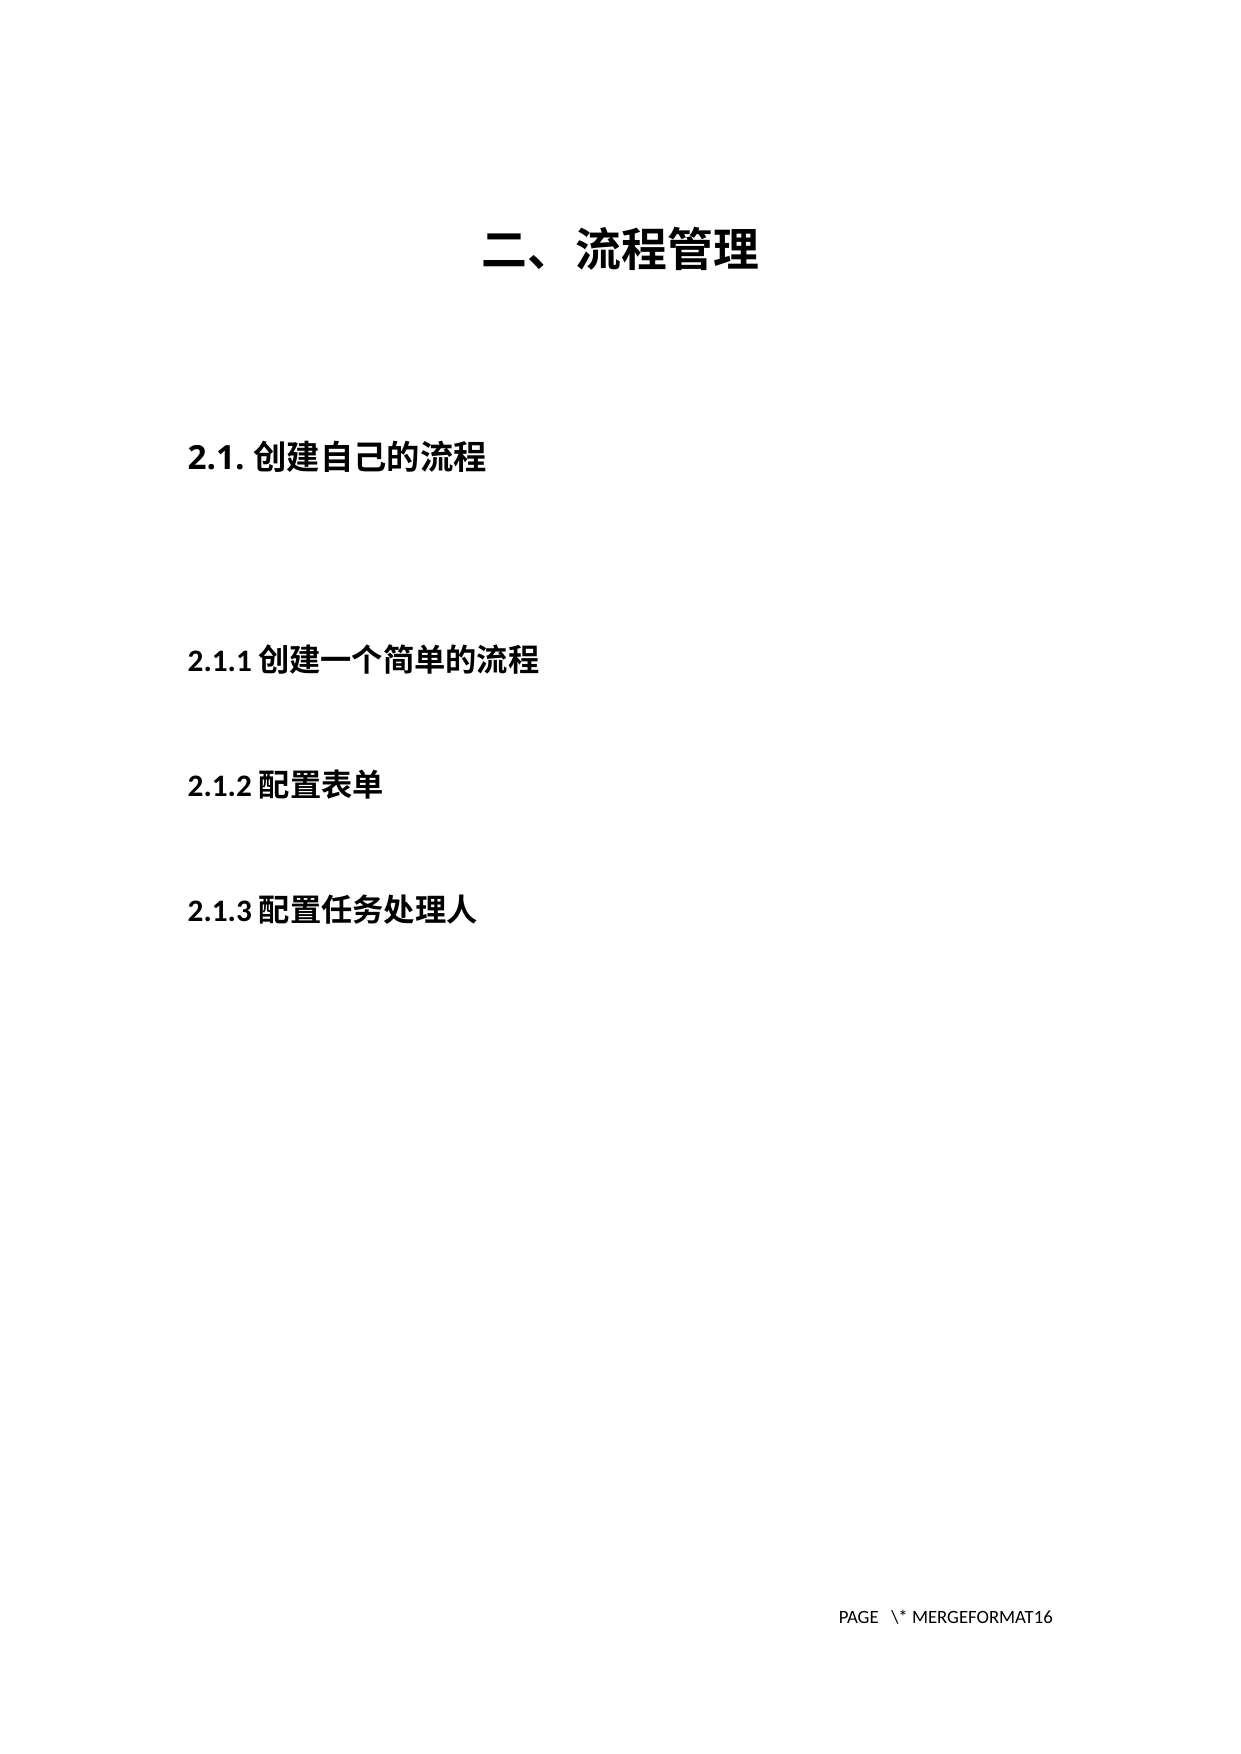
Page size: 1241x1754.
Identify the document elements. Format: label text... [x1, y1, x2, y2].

subtitle 流程管理 [187, 197, 1053, 295]
subtitle 2.1. 创建自己的流程 [187, 423, 1053, 488]
subtitle 2.1.3 配置任务处理人 [187, 875, 1053, 940]
subtitle 2.1.1创建一个简单的流程 [187, 625, 1053, 690]
subtitle 2.1.2 配置表单 [187, 750, 1053, 815]
